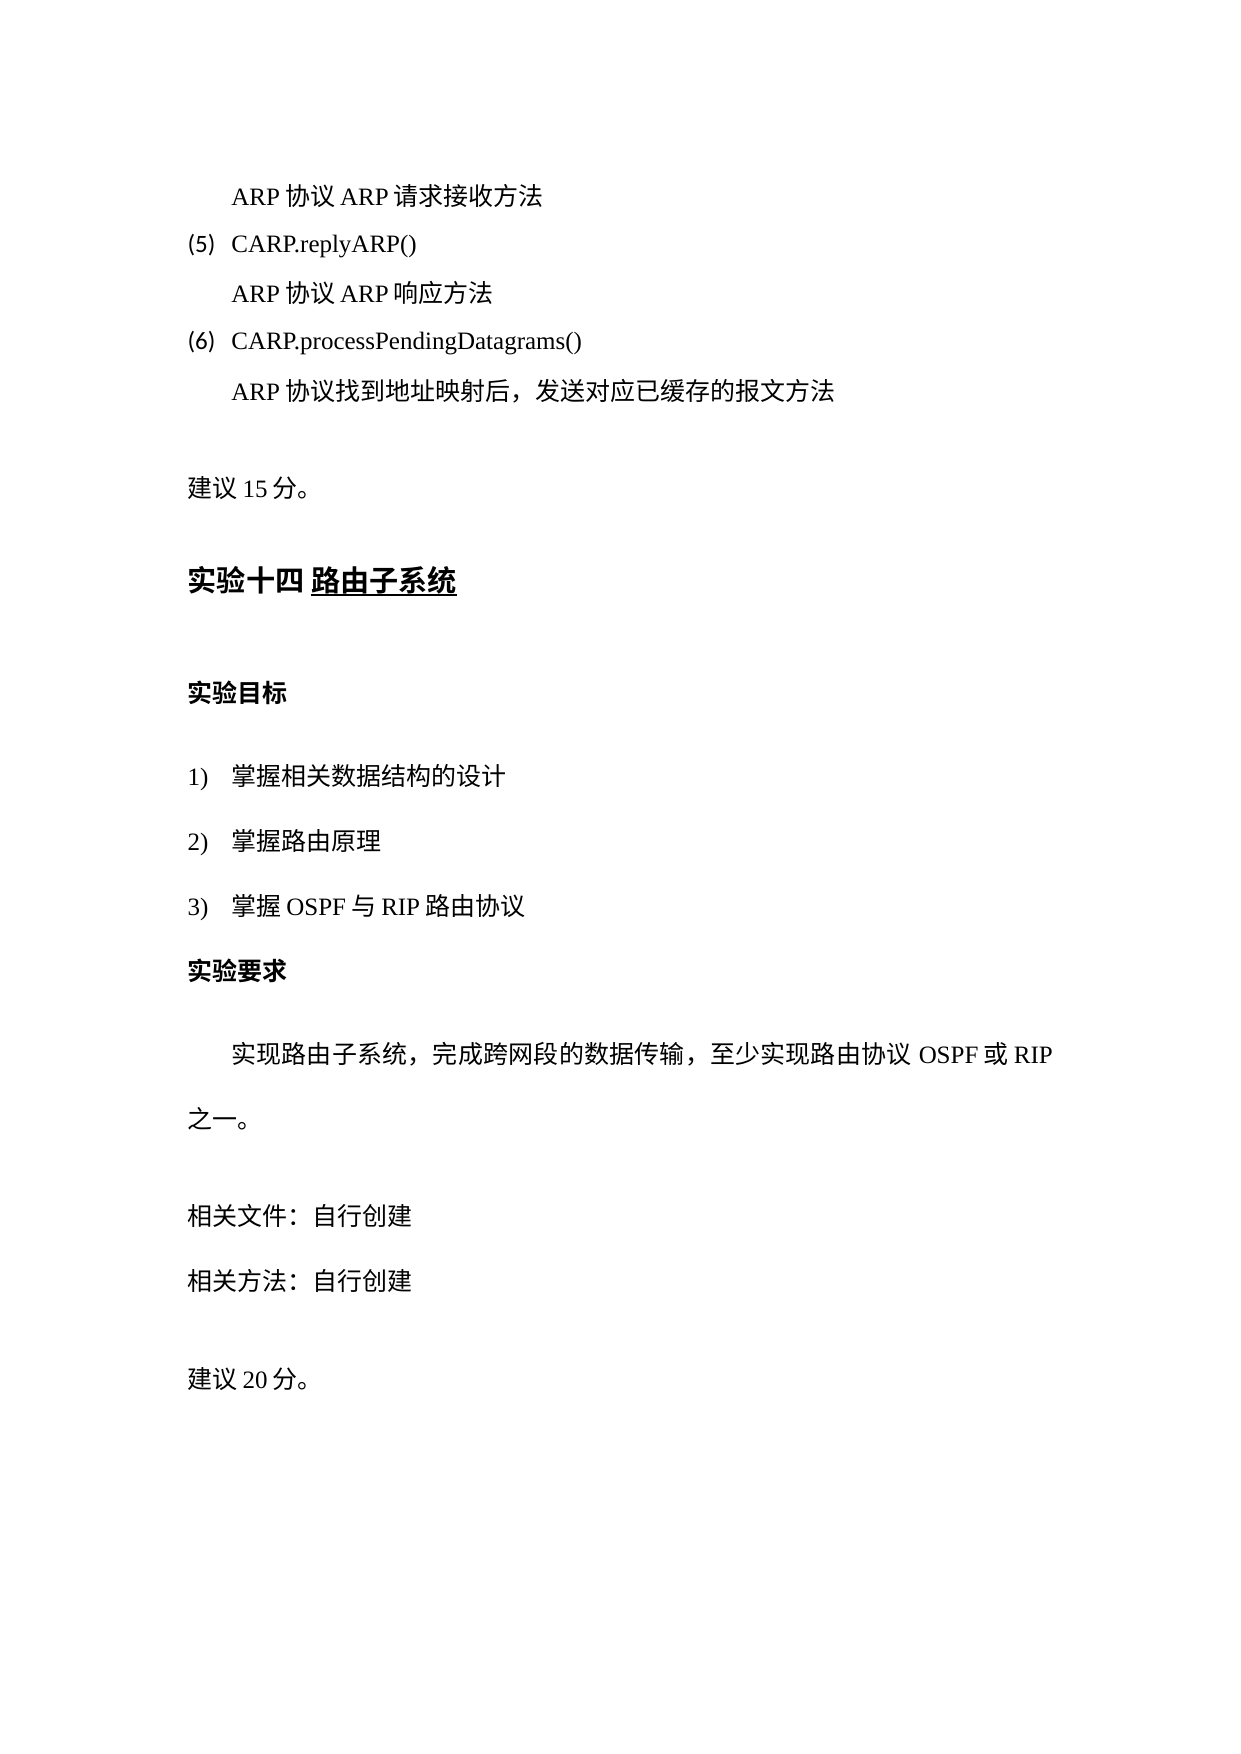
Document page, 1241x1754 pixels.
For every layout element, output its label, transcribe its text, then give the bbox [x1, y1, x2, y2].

list ARP协议ARP响应方法 [231, 259, 1053, 324]
list 掌握相关数据结构的设计 [187, 742, 1053, 807]
text 路由子系统 [187, 547, 1053, 612]
list 掌握OSPF与RIP路由协议 [187, 872, 1053, 937]
text 建议15分。 [187, 454, 1053, 519]
subtitle 实验目标 [187, 659, 1053, 724]
text 相关文件：自行创建 [187, 1182, 1053, 1247]
list CARP.replyARP() [187, 227, 1053, 259]
list ARP协议ARP请求接收方法 [231, 162, 1053, 227]
list ARP协议找到地址映射后，发送对应已缓存的报文方法 [231, 357, 1053, 422]
text 实现路由子系统，完成跨网段的数据传输，至少实现路由协议OSPF或RIP之一。 [187, 1020, 1053, 1150]
list 掌握路由原理 [187, 807, 1053, 872]
text 建议20分。 [187, 1345, 1053, 1410]
subtitle 实验要求 [187, 937, 1053, 1002]
text 相关方法：自行创建 [187, 1247, 1053, 1312]
list CARP.processPendingDatagrams() [187, 324, 1053, 357]
